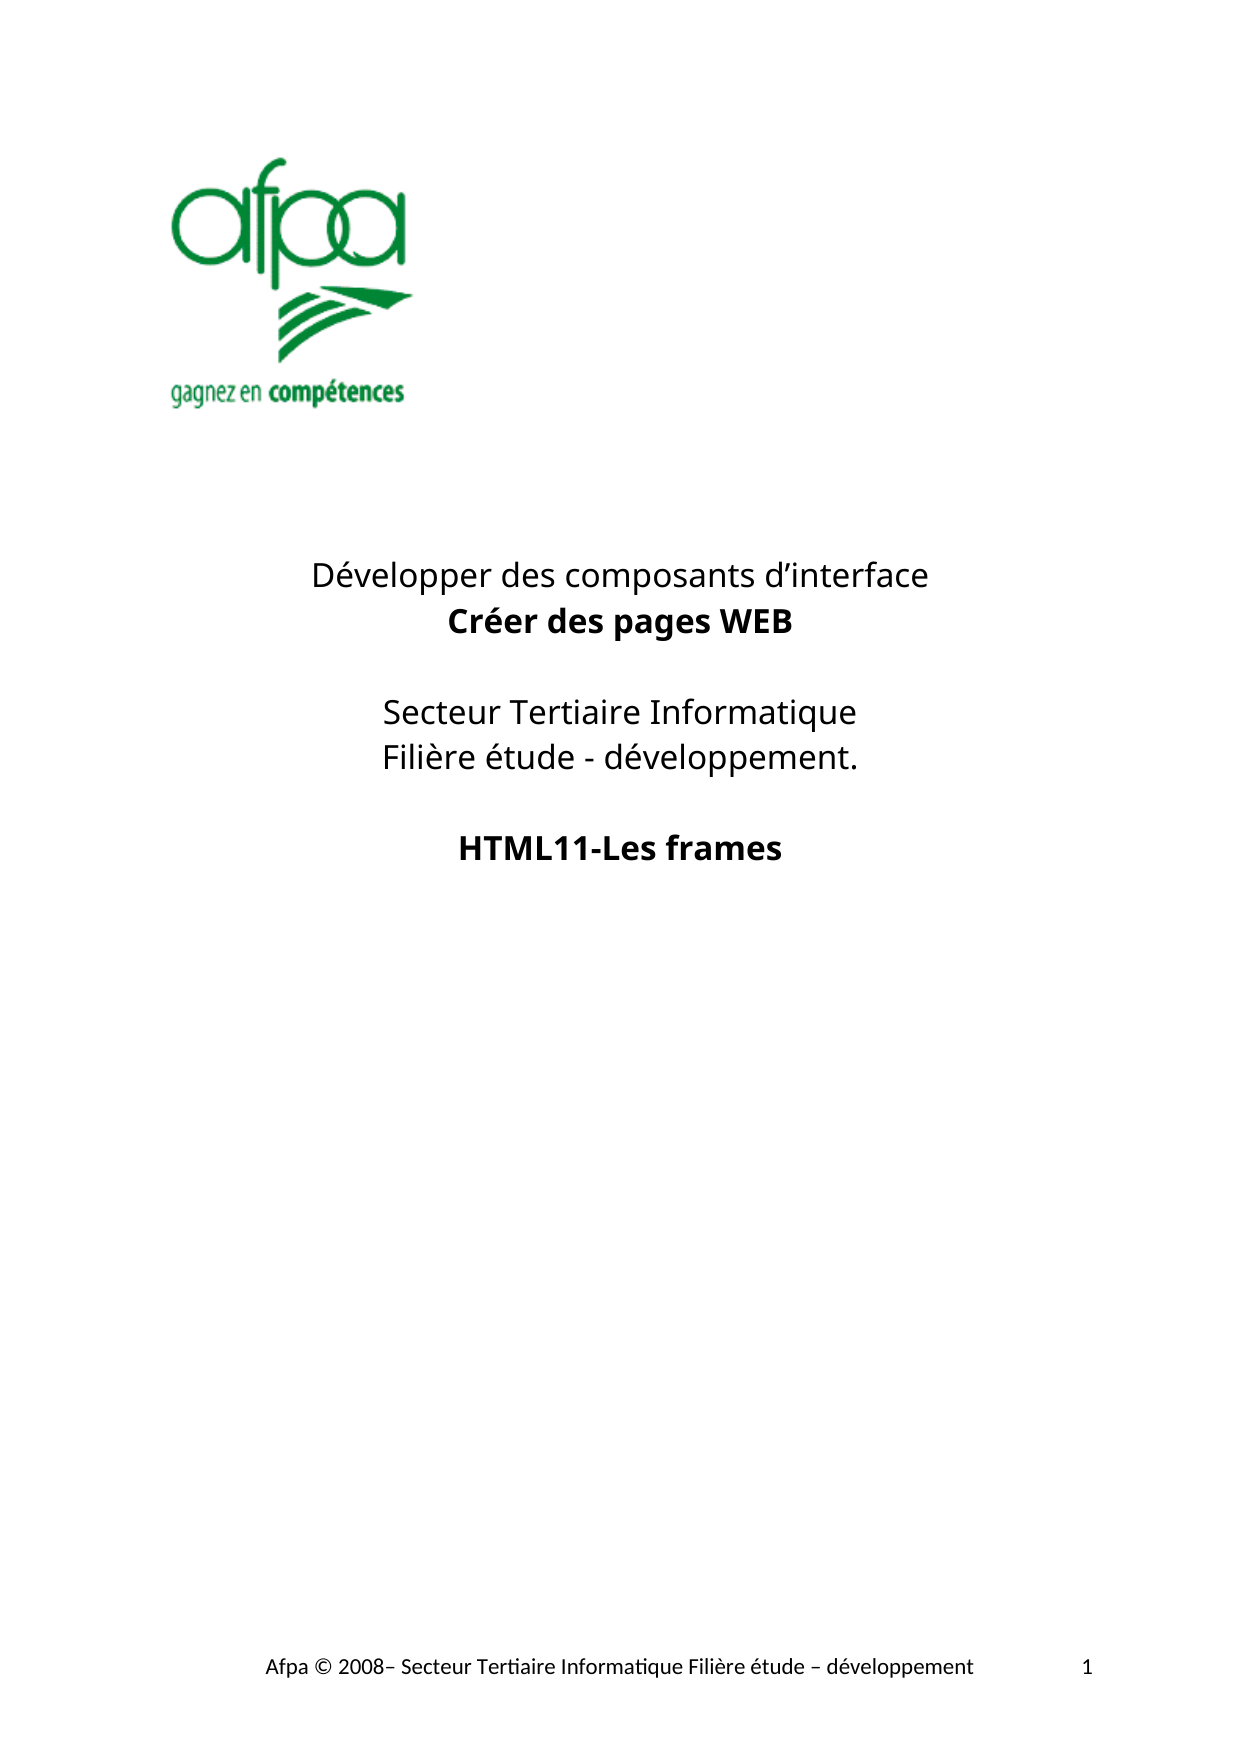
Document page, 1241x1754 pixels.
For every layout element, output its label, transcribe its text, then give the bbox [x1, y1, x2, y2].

text Créer des pages WEB [152, 598, 1088, 643]
text Filière étude - développement. [152, 734, 1088, 779]
text HTML11-Les frames [152, 825, 1088, 870]
text Secteur Tertiaire Informatique [152, 688, 1088, 734]
text Développer des composants d’interface [152, 552, 1088, 598]
